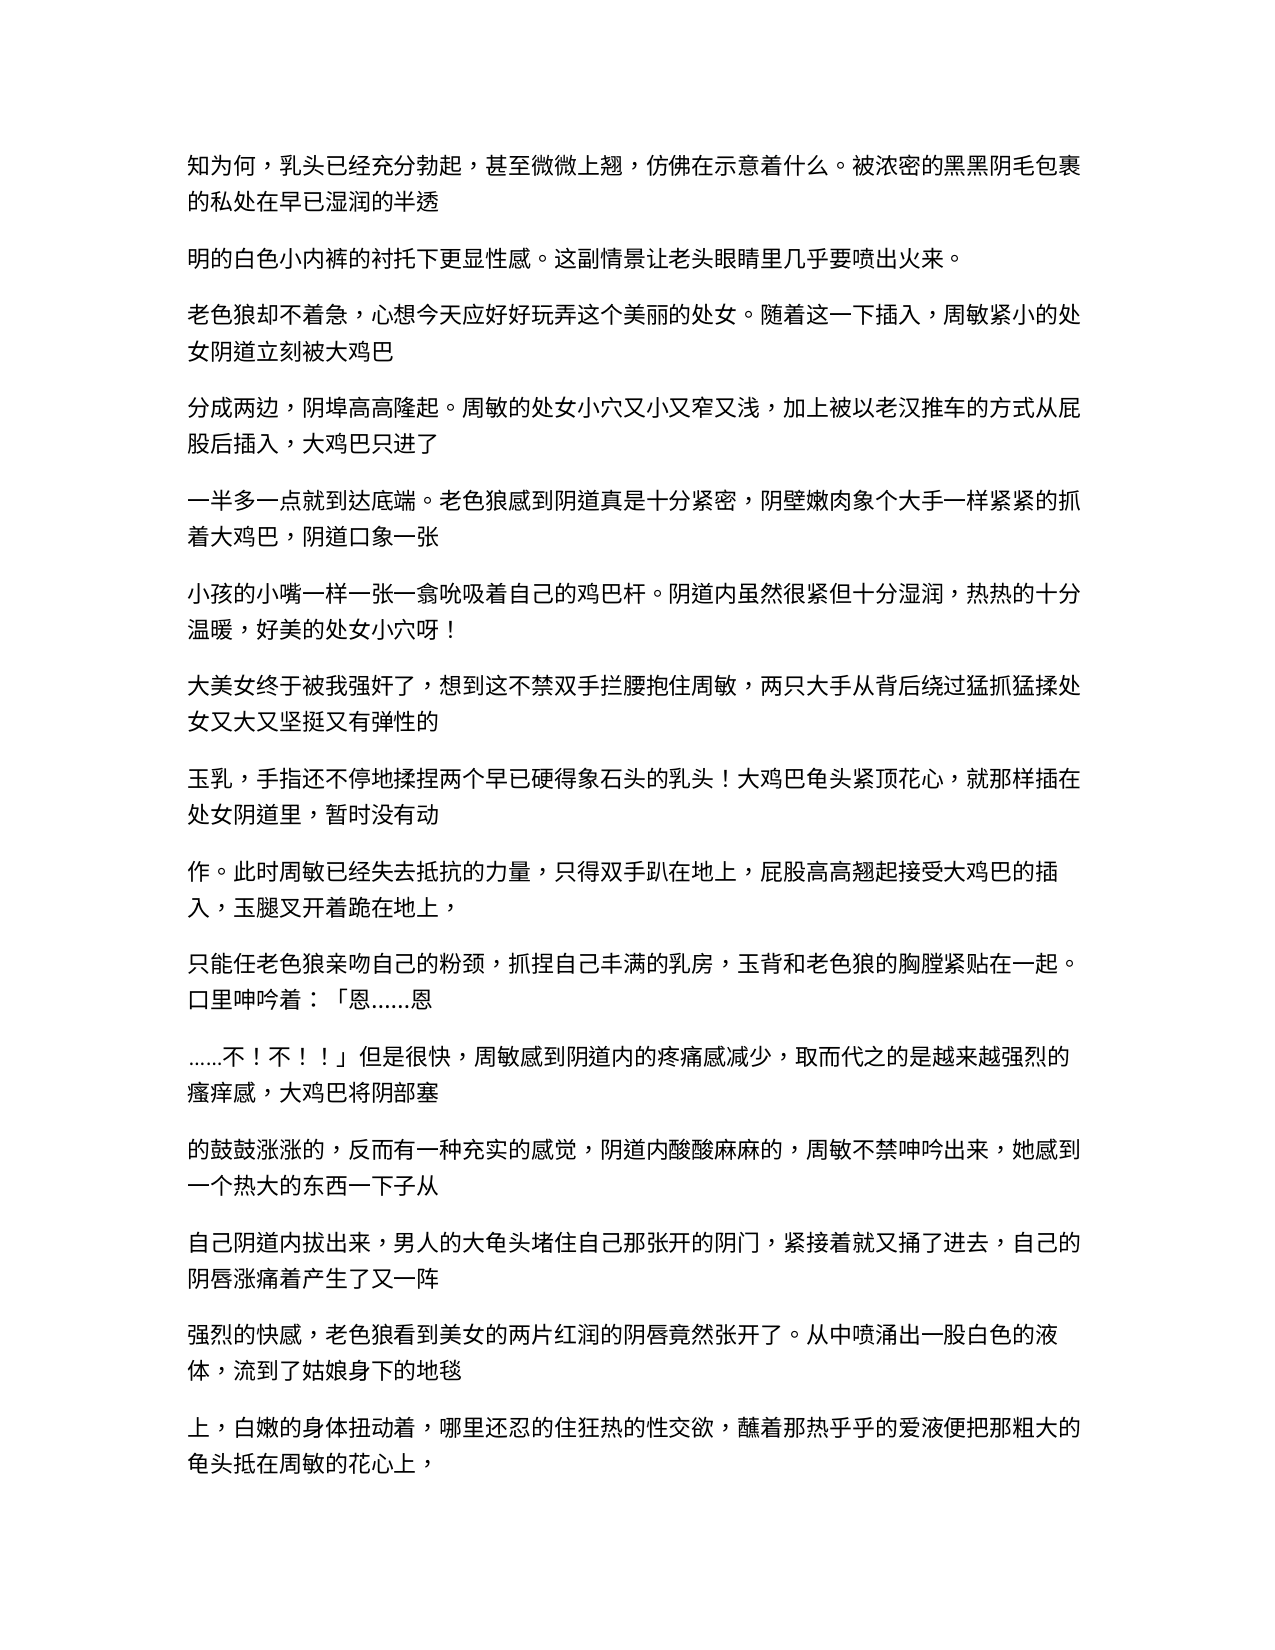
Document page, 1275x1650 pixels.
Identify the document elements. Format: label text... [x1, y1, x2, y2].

text ……不！不！！」但是很快，周敏感到阴道内的疼痛感减少，取而代之的是越来越强烈的瘙痒感，大鸡巴将阴部塞 [187, 1041, 1087, 1108]
text 大美女终于被我强奸了，想到这不禁双手拦腰抱住周敏，两只大手从背后绕过猛抓猛揉处女又大又坚挺又有弹性的 [187, 670, 1087, 737]
text 作。此时周敏已经失去抵抗的力量，只得双手趴在地上，屁股高高翘起接受大鸡巴的插入，玉腿叉开着跪在地上， [187, 856, 1087, 923]
text 分成两边，阴埠高高隆起。周敏的处女小穴又小又窄又浅，加上被以老汉推车的方式从屁股后插入，大鸡巴只进了 [187, 392, 1087, 459]
text 自己阴道内拔出来，男人的大龟头堵住自己那张开的阴门，紧接着就又捅了进去，自己的阴唇涨痛着产生了又一阵 [187, 1227, 1087, 1294]
text 老色狼却不着急，心想今天应好好玩弄这个美丽的处女。随着这一下插入，周敏紧小的处女阴道立刻被大鸡巴 [187, 299, 1087, 367]
text 知为何，乳头已经充分勃起，甚至微微上翘，仿佛在示意着什么。被浓密的黑黑阴毛包裹的私处在早已湿润的半透 [187, 150, 1087, 217]
text 强烈的快感，老色狼看到美女的两片红润的阴唇竟然张开了。从中喷涌出一股白色的液体，流到了姑娘身下的地毯 [187, 1319, 1087, 1386]
text 的鼓鼓涨涨的，反而有一种充实的感觉，阴道内酸酸麻麻的，周敏不禁呻吟出来，她感到一个热大的东西一下子从 [187, 1134, 1087, 1201]
text 玉乳，手指还不停地揉捏两个早已硬得象石头的乳头！大鸡巴龟头紧顶花心，就那样插在处女阴道里，暂时没有动 [187, 763, 1087, 830]
text 只能任老色狼亲吻自己的粉颈，抓捏自己丰满的乳房，玉背和老色狼的胸膛紧贴在一起。口里呻吟着：「恩……恩 [187, 948, 1087, 1016]
text 小孩的小嘴一样一张一翕吮吸着自己的鸡巴杆。阴道内虽然很紧但十分湿润，热热的十分温暖，好美的处女小穴呀！ [187, 578, 1087, 645]
text 一半多一点就到达底端。老色狼感到阴道真是十分紧密，阴壁嫩肉象个大手一样紧紧的抓着大鸡巴，阴道口象一张 [187, 485, 1087, 552]
text 明的白色小内裤的衬托下更显性感。这副情景让老头眼睛里几乎要喷出火来。 [187, 243, 1087, 274]
text 上，白嫩的身体扭动着，哪里还忍的住狂热的性交欲，蘸着那热乎乎的爱液便把那粗大的龟头抵在周敏的花心上， [187, 1412, 1087, 1479]
